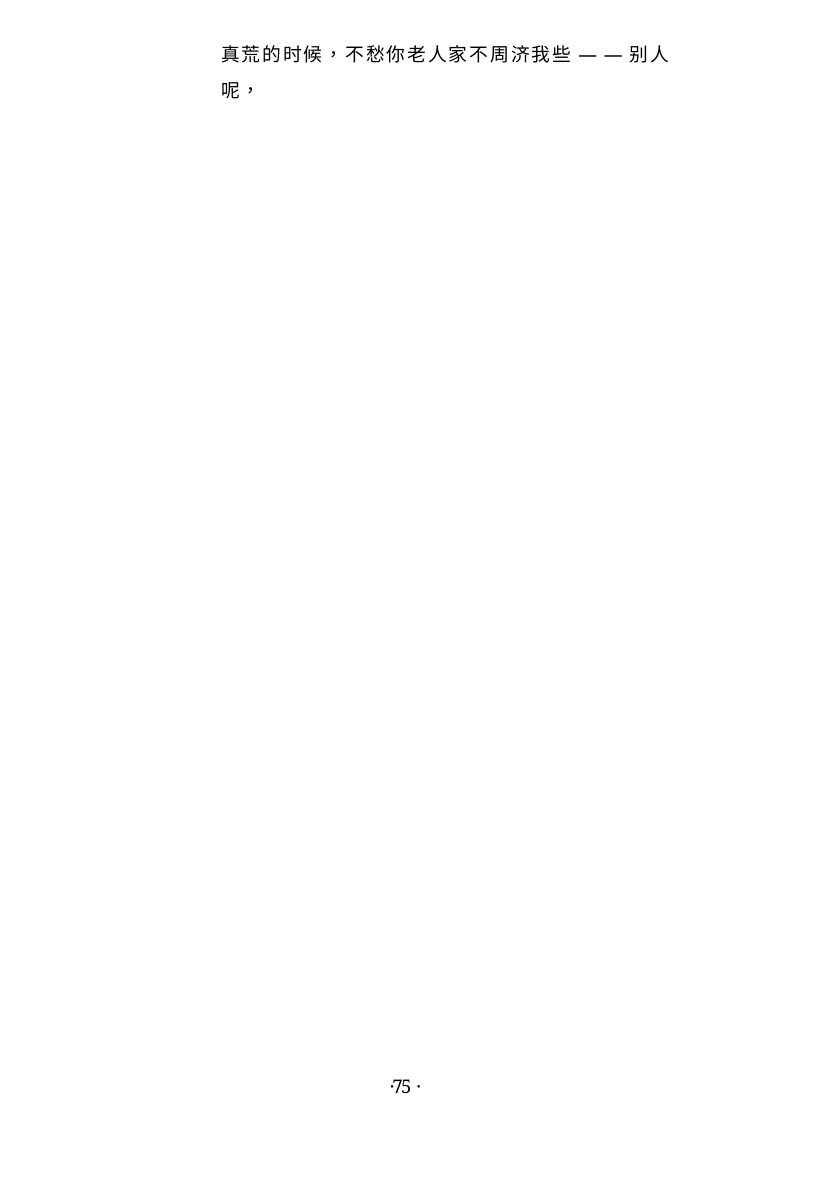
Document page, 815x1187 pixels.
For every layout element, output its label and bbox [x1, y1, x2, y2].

text [133, 42, 709, 102]
